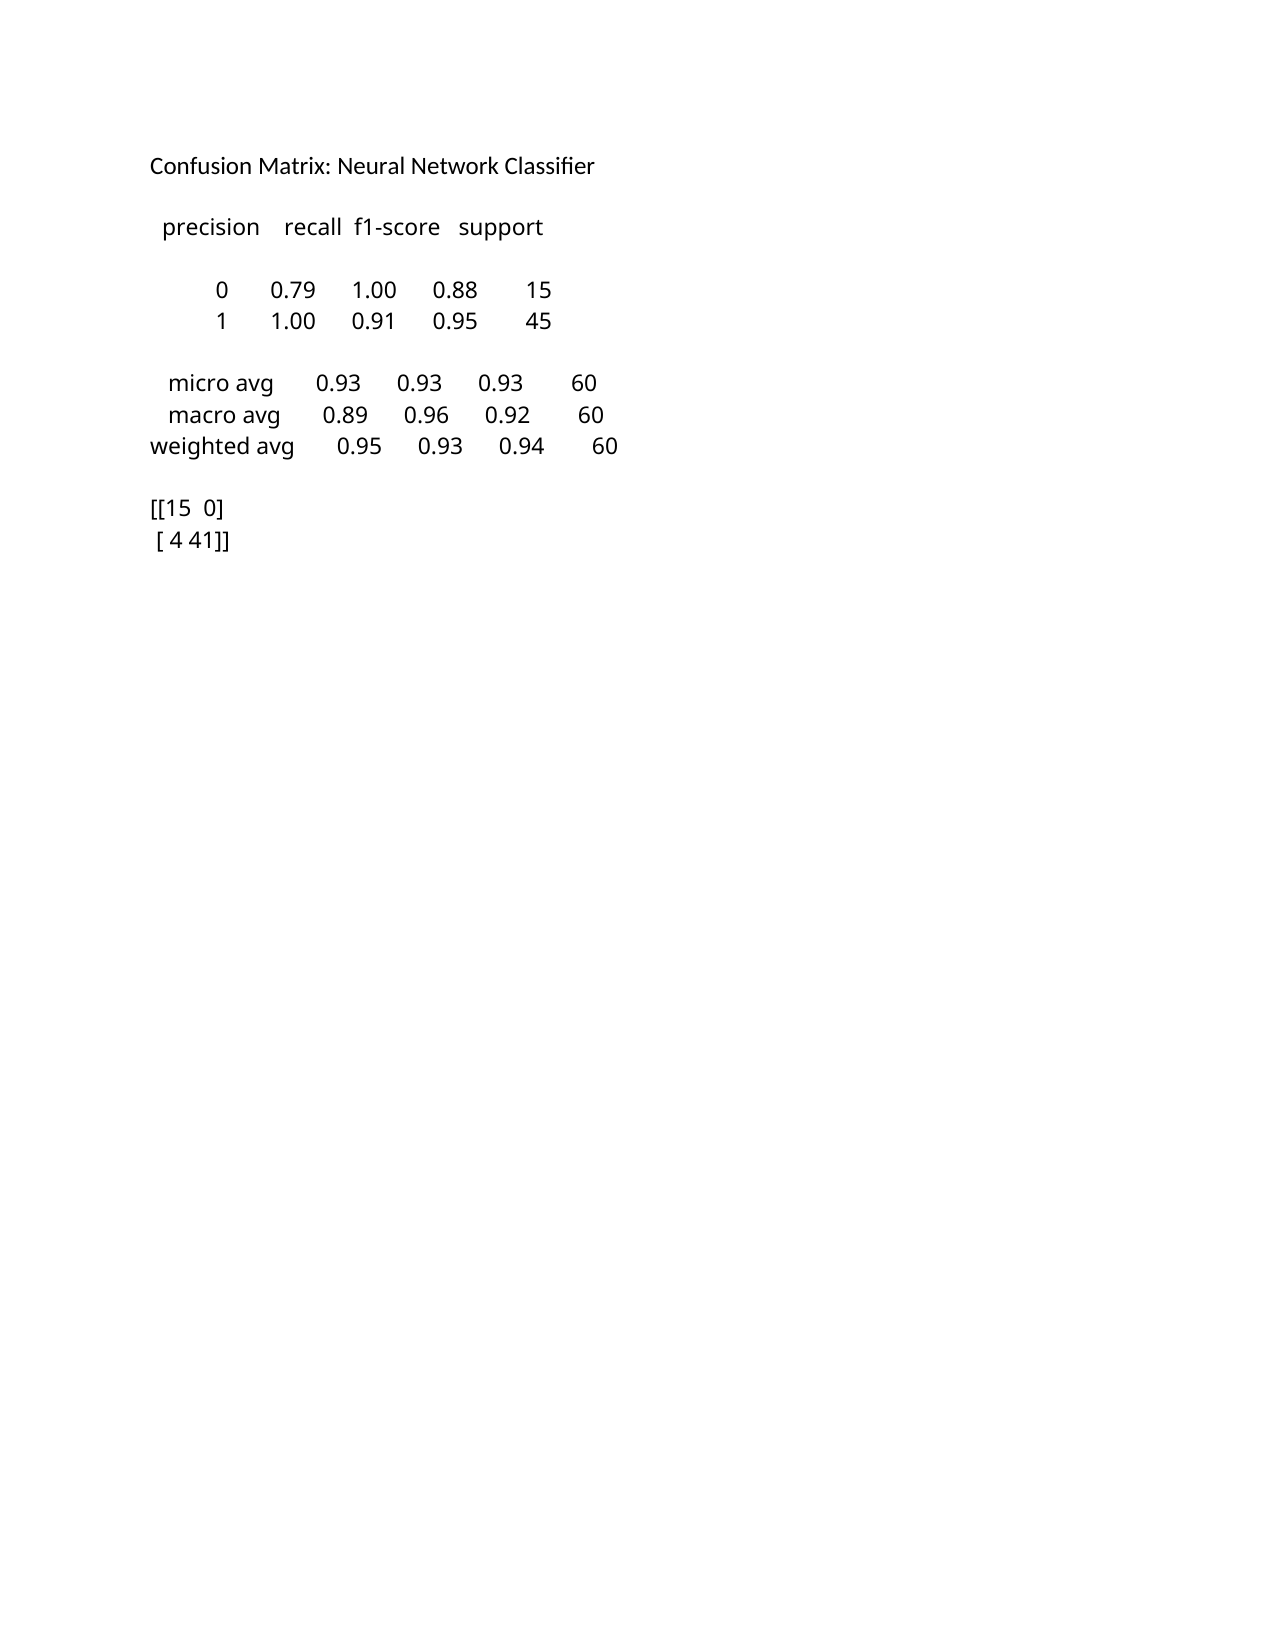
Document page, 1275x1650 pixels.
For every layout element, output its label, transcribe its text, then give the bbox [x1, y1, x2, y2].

text macro avg 0.89 0.96 0.92 60 [150, 398, 1125, 430]
text 0 0.79 1.00 0.88 15 [150, 273, 1125, 305]
text [ 4 41]] [150, 523, 1125, 555]
text Confusion Matrix: Neural Network Classifier [150, 150, 1125, 181]
text precision recall f1-score support [150, 211, 1125, 242]
text weighted avg 0.95 0.93 0.94 60 [150, 430, 1125, 461]
text micro avg 0.93 0.93 0.93 60 [150, 367, 1125, 398]
text 1 1.00 0.91 0.95 45 [150, 305, 1125, 336]
text [[15 0] [150, 492, 1125, 523]
